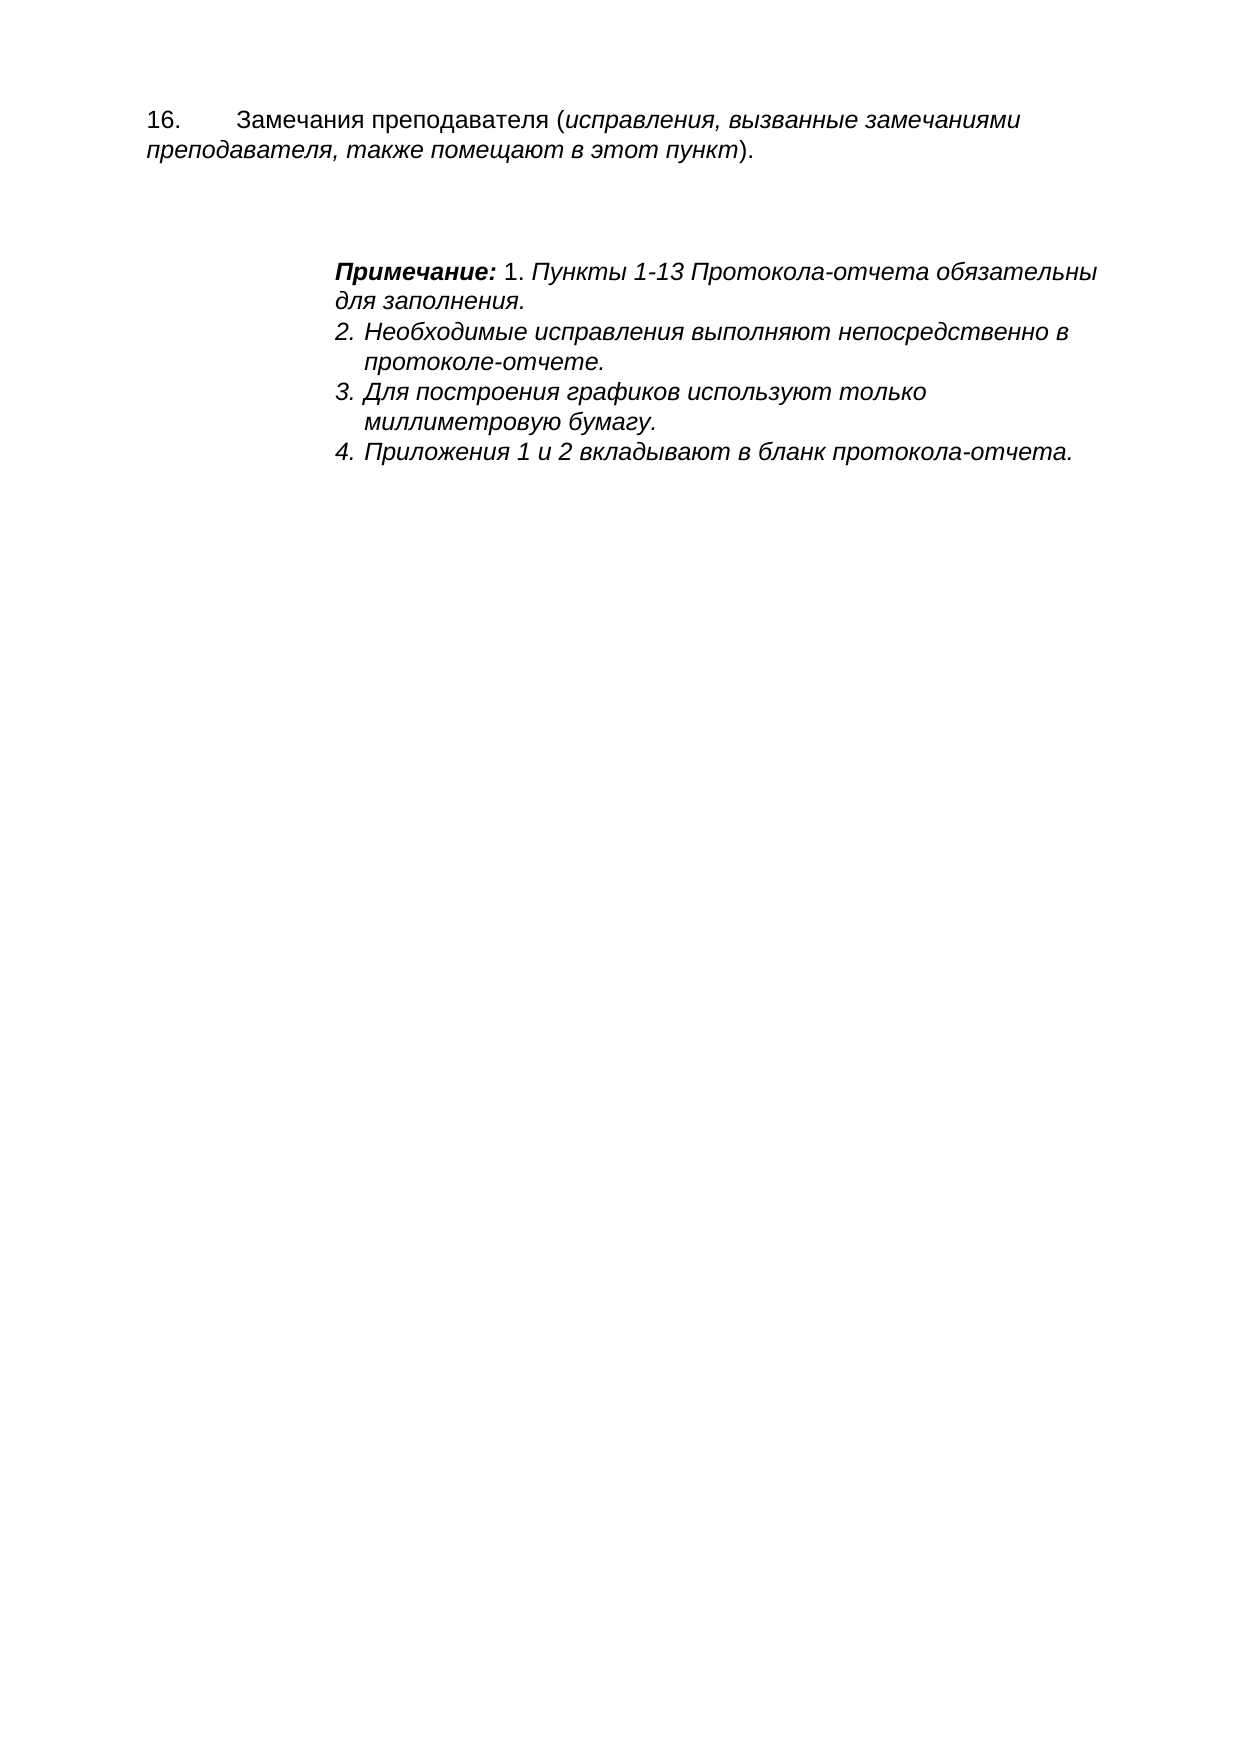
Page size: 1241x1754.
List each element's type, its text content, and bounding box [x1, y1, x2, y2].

list Замечания преподавателя (исправления, вызванные замечаниями преподавателя, также помещают в этот пункт). [146, 106, 1160, 164]
list Приложения 1 и 2 вкладывают в бланк протокола-отчета. [335, 437, 1116, 466]
text Примечание: 1. Пункты 1-13 Протокола-отчета обязательны для заполнения. [335, 256, 1116, 315]
list Необходимые исправления выполняют непосредственно в протоколе-отчете. [335, 317, 1116, 375]
list Для построения графиков используют только миллиметровую бумагу. [335, 377, 1116, 436]
